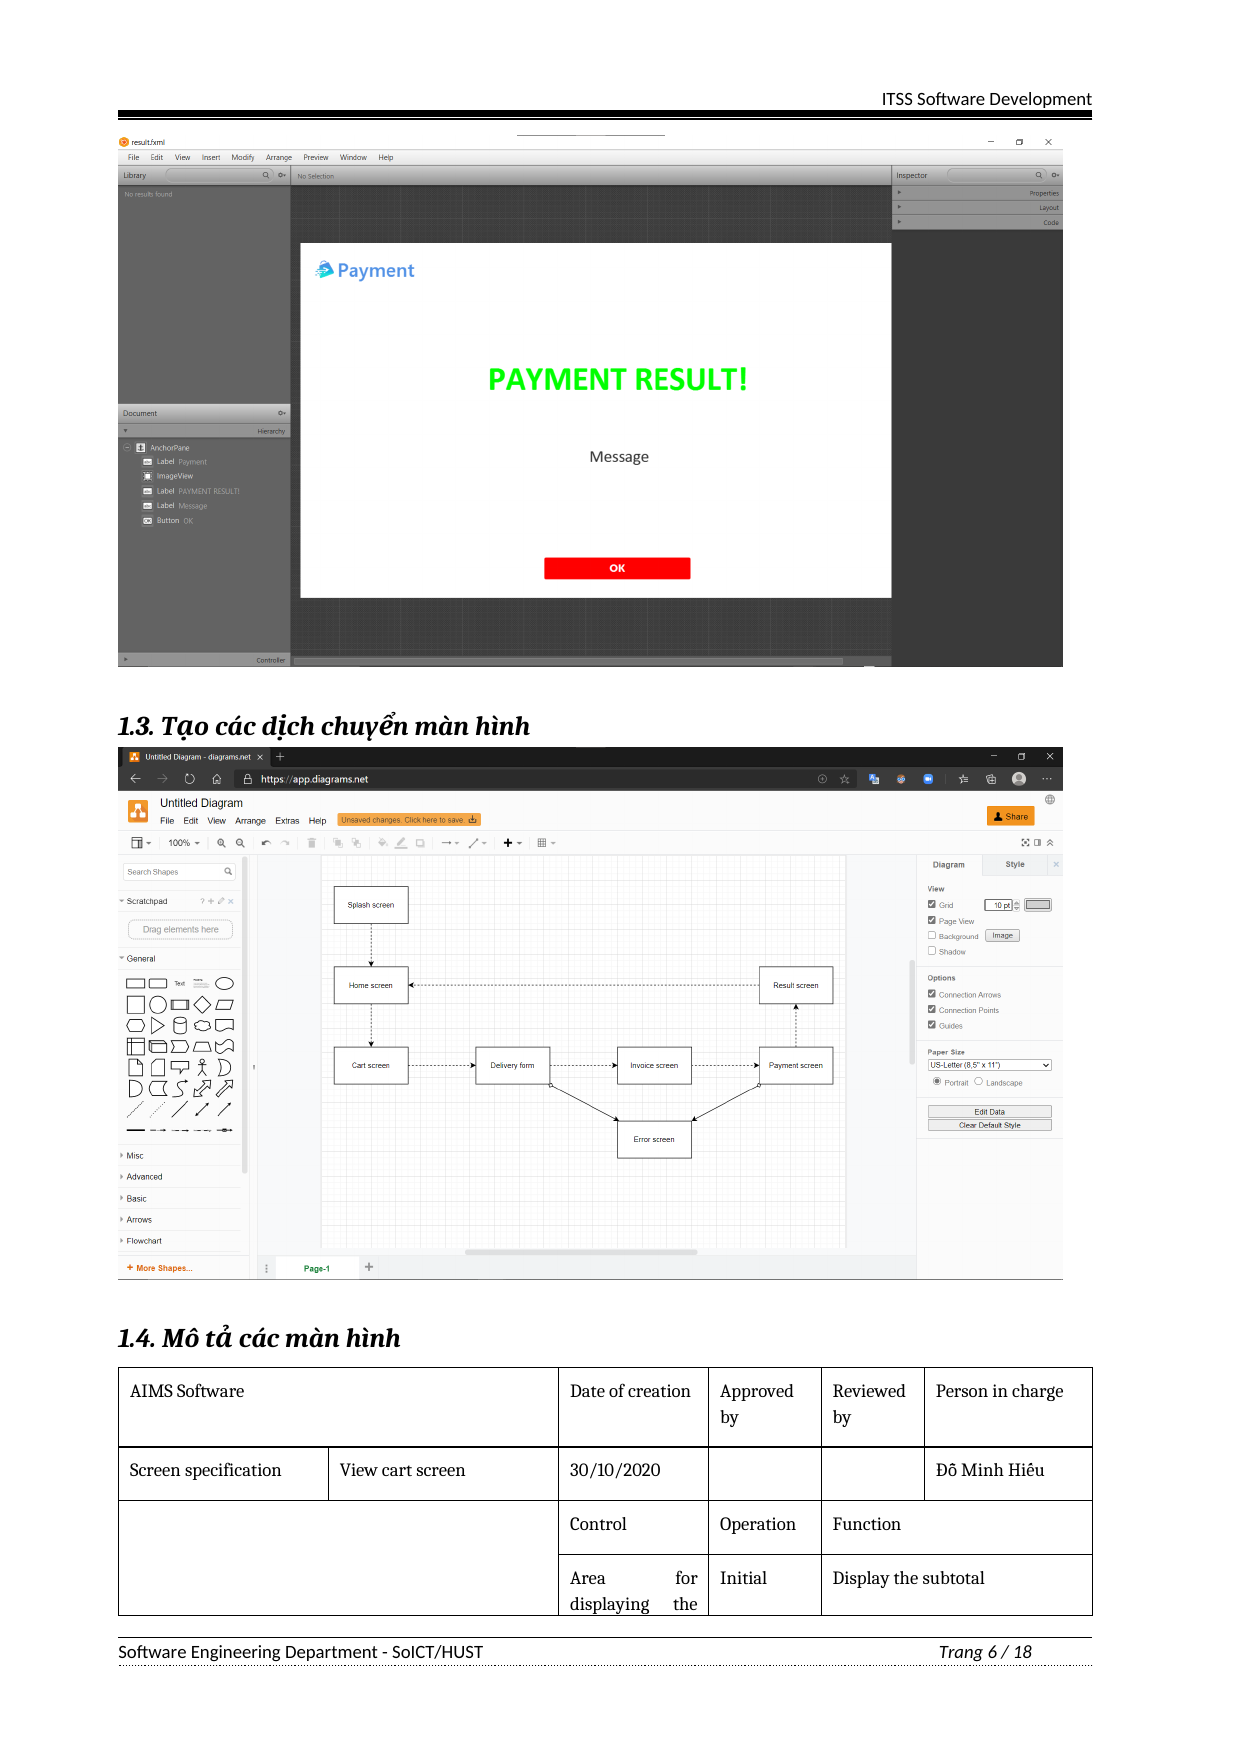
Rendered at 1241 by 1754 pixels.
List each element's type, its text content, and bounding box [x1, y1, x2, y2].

table_cell [709, 1448, 821, 1500]
table_cell Operation [709, 1501, 821, 1554]
text 1.3. Tạo các dịch chuyển màn hình [118, 711, 1092, 742]
table_header Reviewed by [822, 1368, 924, 1446]
table_header Date of creation [559, 1368, 708, 1446]
table_cell Function [822, 1501, 1092, 1554]
picture [118, 135, 1063, 667]
text 1.4. Mô tả các màn hình [118, 1323, 1092, 1354]
table_cell [822, 1448, 924, 1500]
picture [118, 747, 1063, 1280]
table_header Approved by [709, 1368, 821, 1446]
table_cell Screen specification [119, 1448, 328, 1500]
table_cell [119, 1501, 558, 1615]
table_header Person in charge [925, 1368, 1092, 1446]
table_cell 30/10/2020 [559, 1448, 708, 1500]
table_cell View cart screen [329, 1448, 558, 1500]
table_cell Initial [709, 1555, 821, 1615]
table_cell Đỗ Minh Hiếu [925, 1448, 1092, 1500]
table_cell Display the subtotal [822, 1555, 1092, 1615]
table_cell Area for displaying the subtotal [559, 1555, 708, 1615]
table_header AIMS Software [119, 1368, 558, 1446]
table_cell Control [559, 1501, 708, 1554]
